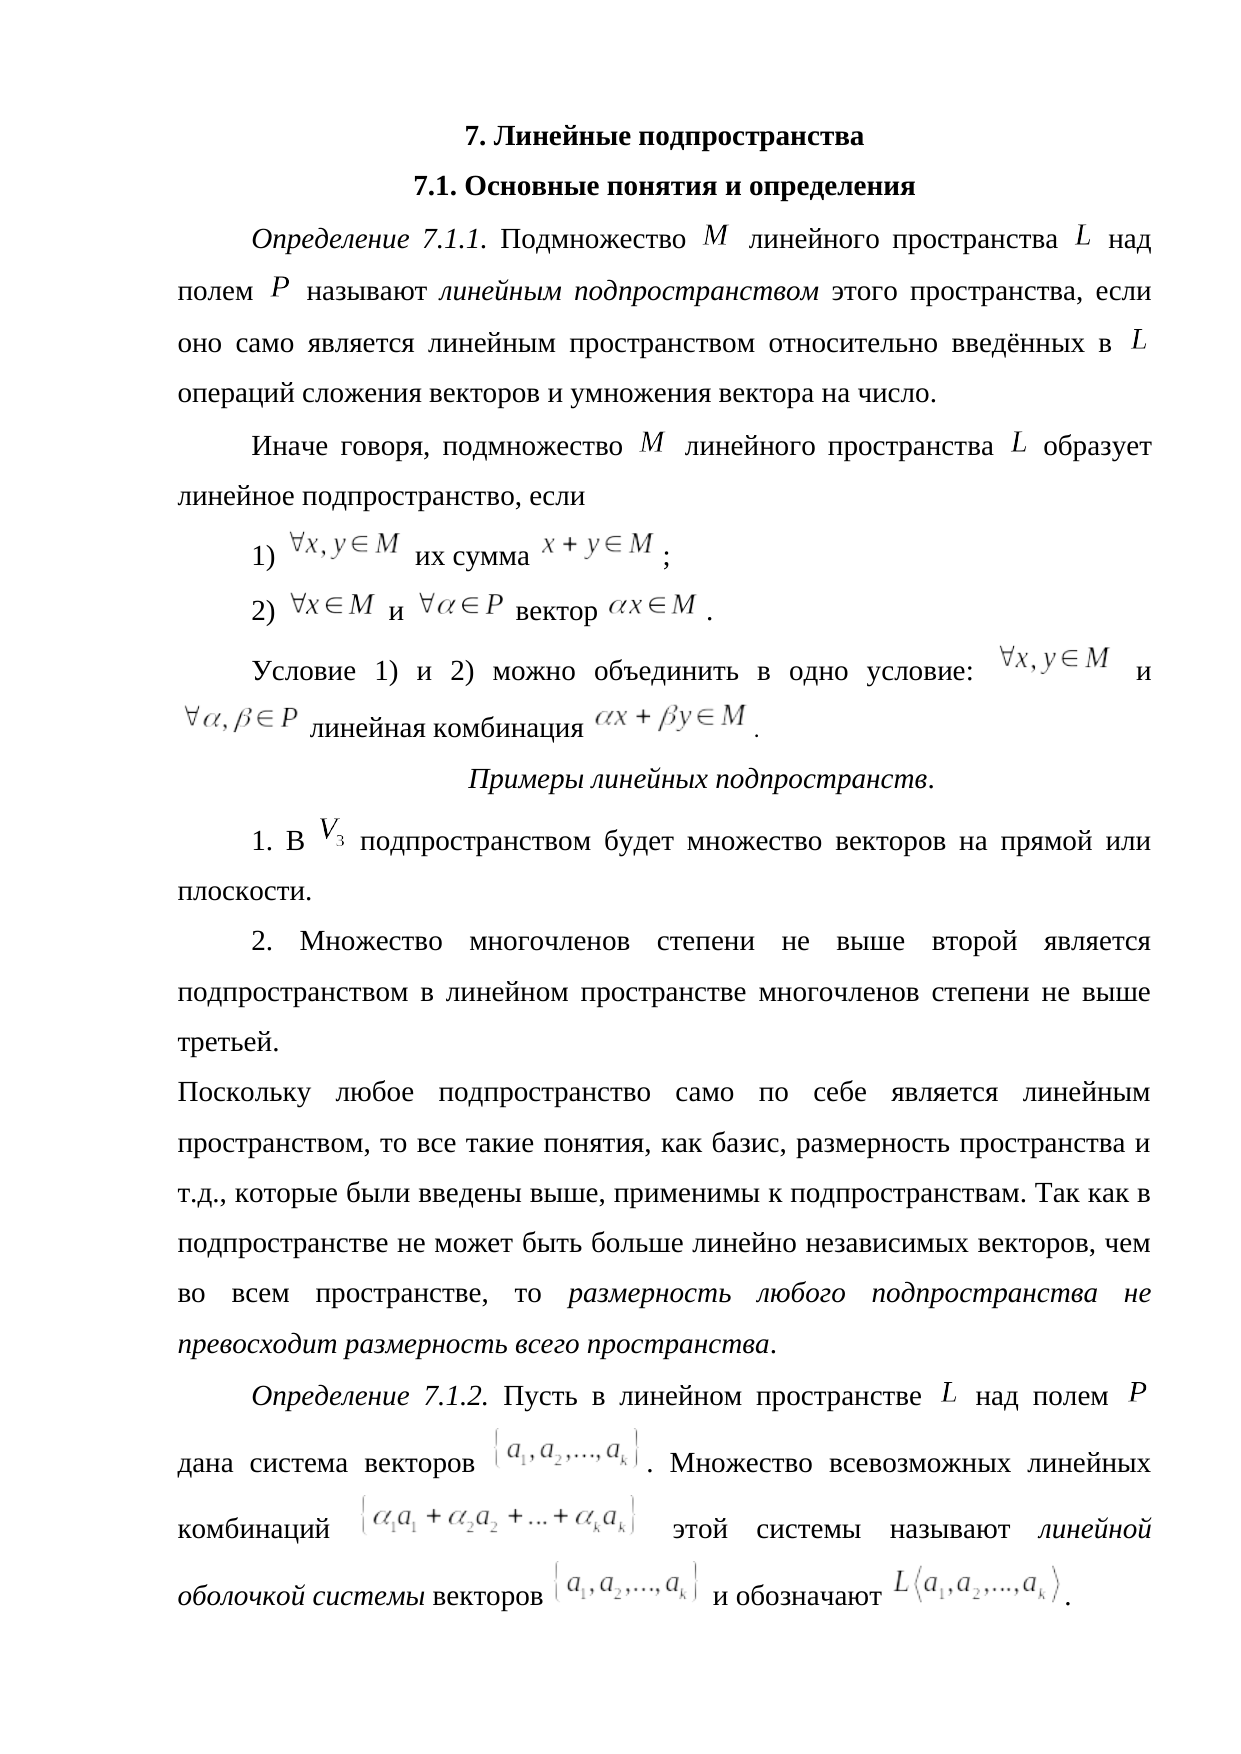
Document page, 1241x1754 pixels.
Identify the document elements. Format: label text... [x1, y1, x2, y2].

text Определение 7.1.2. Пусть в линейном пространстве над полем дана система векторов . Множество всевозможных линейных комбинаций этой системы называют линейной оболочкой системы векторов и обозначают . [177, 1376, 1152, 1611]
text Условие 1) и 2) можно объединить в одно условие: и линейная комбинация . [177, 643, 1152, 744]
text Иначе говоря, подмножество линейного пространства образует линейное подпространство, если [177, 426, 1152, 512]
text 1. В подпространством будет множество векторов на прямой или плоскости. [177, 811, 1152, 907]
text 2) и вектор . [177, 589, 1152, 626]
text 2. Множество многочленов степени не выше второй является подпространством в линейном пространстве многочленов степени не выше третьей. [177, 923, 1152, 1058]
text 7. Линейные подпространства [177, 118, 1152, 152]
text Поскольку любое подпространство само по себе является линейным пространством, то все такие понятия, как базис, размерность пространства и т.д., которые были введены выше, применимы к подпространствам. Так как в подпространстве не может быть больше линейно независимых векторов, чем во всем пространстве, то размерность любого подпространства не превосходит размерность всего пространства. [177, 1074, 1152, 1359]
text 1) их сумма ; [177, 528, 1152, 572]
text 7.1. Основные понятия и определения [177, 168, 1152, 202]
text Примеры линейных подпространств. [177, 761, 1152, 794]
text Определение 7.1.1. Подмножество линейного пространства над полем называют линейным подпространством этого пространства, если оно само является линейным пространством относительно введённых в операций сложения векторов и умножения вектора на число. [177, 219, 1152, 409]
